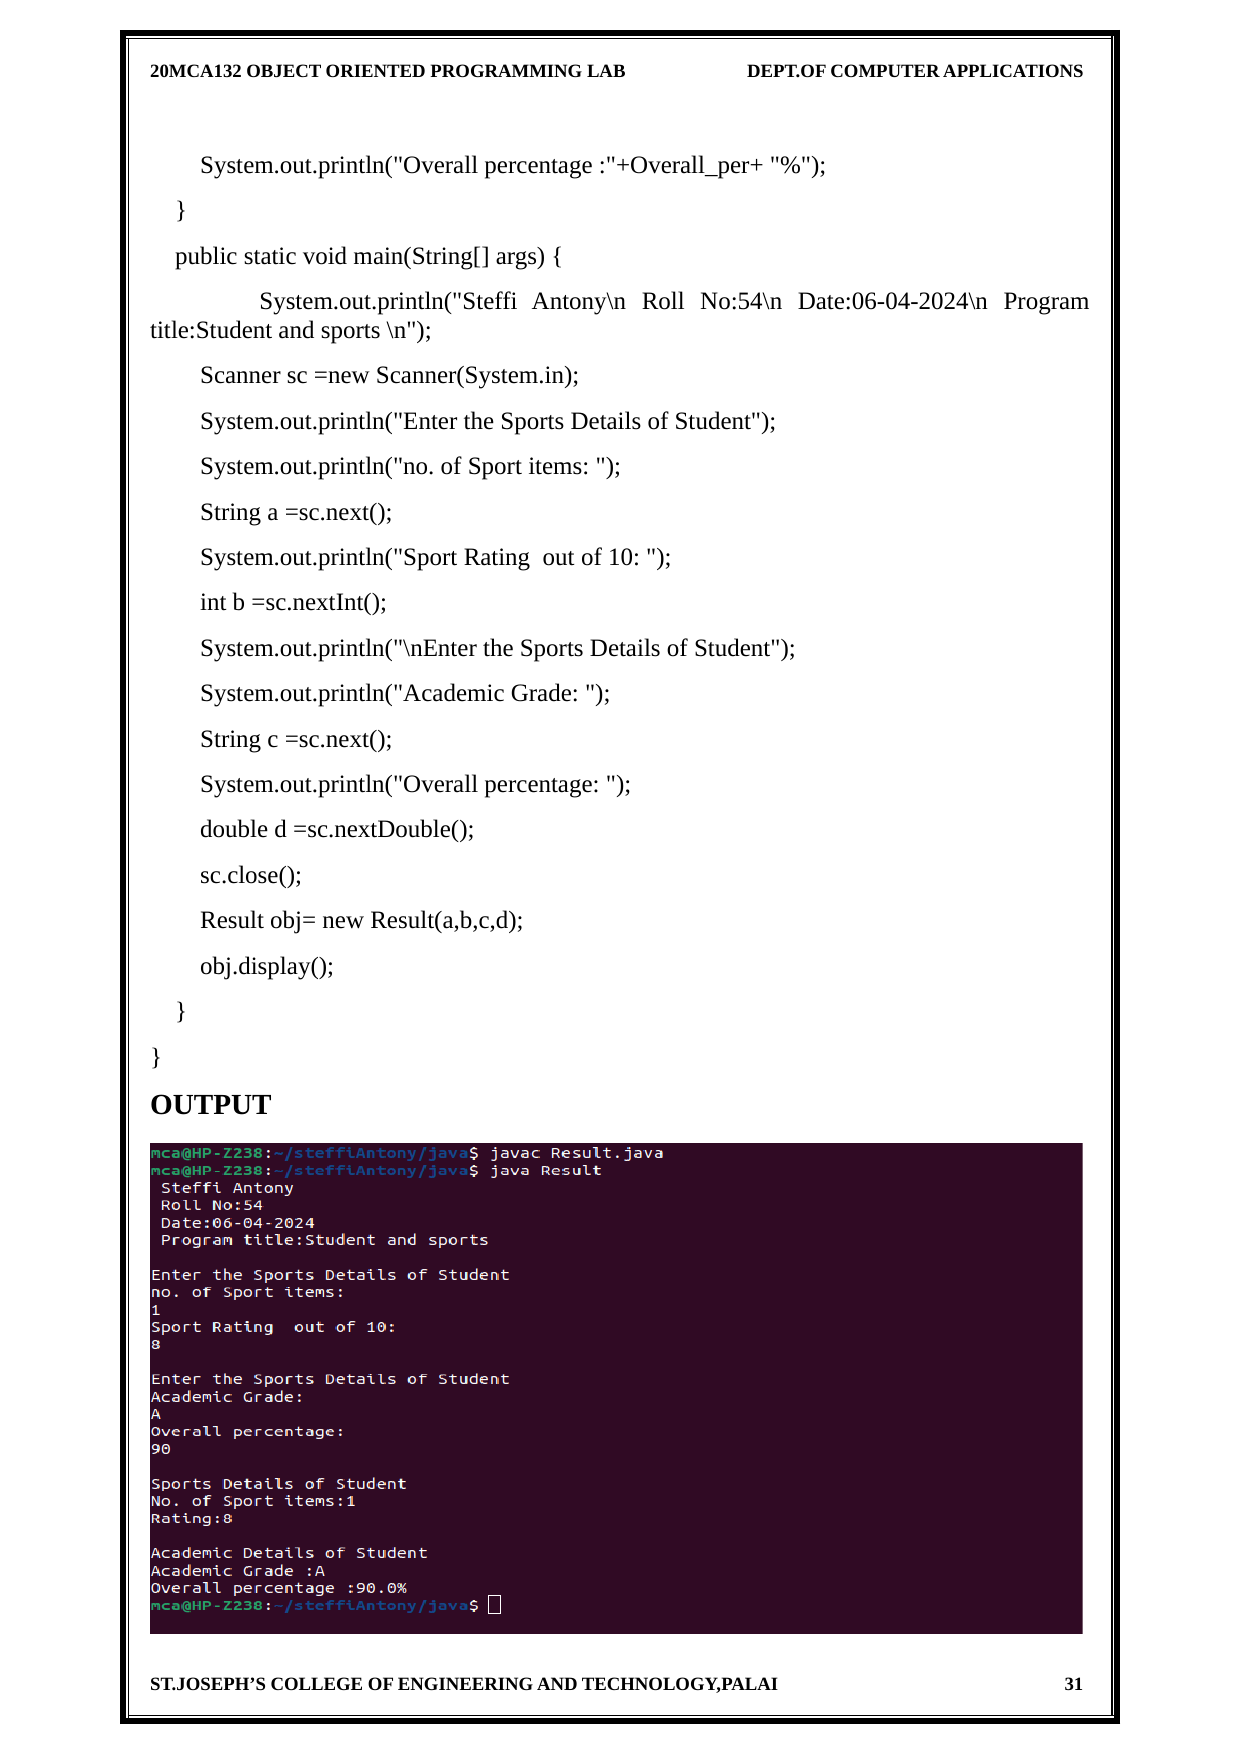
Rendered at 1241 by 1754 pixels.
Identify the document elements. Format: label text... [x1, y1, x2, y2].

text System.out.println("Steffi Antony\n Roll No:54\n Date:06-04-2024\n Program title:Student and sports \n"); [150, 286, 1090, 344]
text int b =sc.nextInt(); [150, 587, 1090, 616]
text System.out.println("no. of Sport items: "); [150, 451, 1090, 480]
text Scanner sc =new Scanner(System.in); [150, 360, 1090, 389]
text System.out.println("\nEnter the Sports Details of Student"); [150, 633, 1090, 662]
text public static void main(String[] args) { [150, 241, 1090, 269]
text sc.close(); [150, 860, 1090, 889]
text Result obj= new Result(a,b,c,d); [150, 905, 1090, 934]
text } [150, 1042, 1090, 1070]
text System.out.println("Enter the Sports Details of Student"); [150, 406, 1090, 434]
text obj.display(); [150, 951, 1090, 979]
picture [150, 1143, 1083, 1634]
text OUTPUT [150, 1087, 1090, 1121]
text System.out.println("Academic Grade: "); [150, 678, 1090, 707]
text System.out.println("Overall percentage: "); [150, 769, 1090, 798]
text } [150, 195, 1090, 224]
text double d =sc.nextDouble(); [150, 814, 1090, 843]
text String c =sc.next(); [150, 724, 1090, 752]
text } [150, 996, 1090, 1025]
text System.out.println("Sport Rating out of 10: "); [150, 542, 1090, 571]
text System.out.println("Overall percentage :"+Overall_per+ "%"); [150, 150, 1090, 179]
text String a =sc.next(); [150, 497, 1090, 525]
